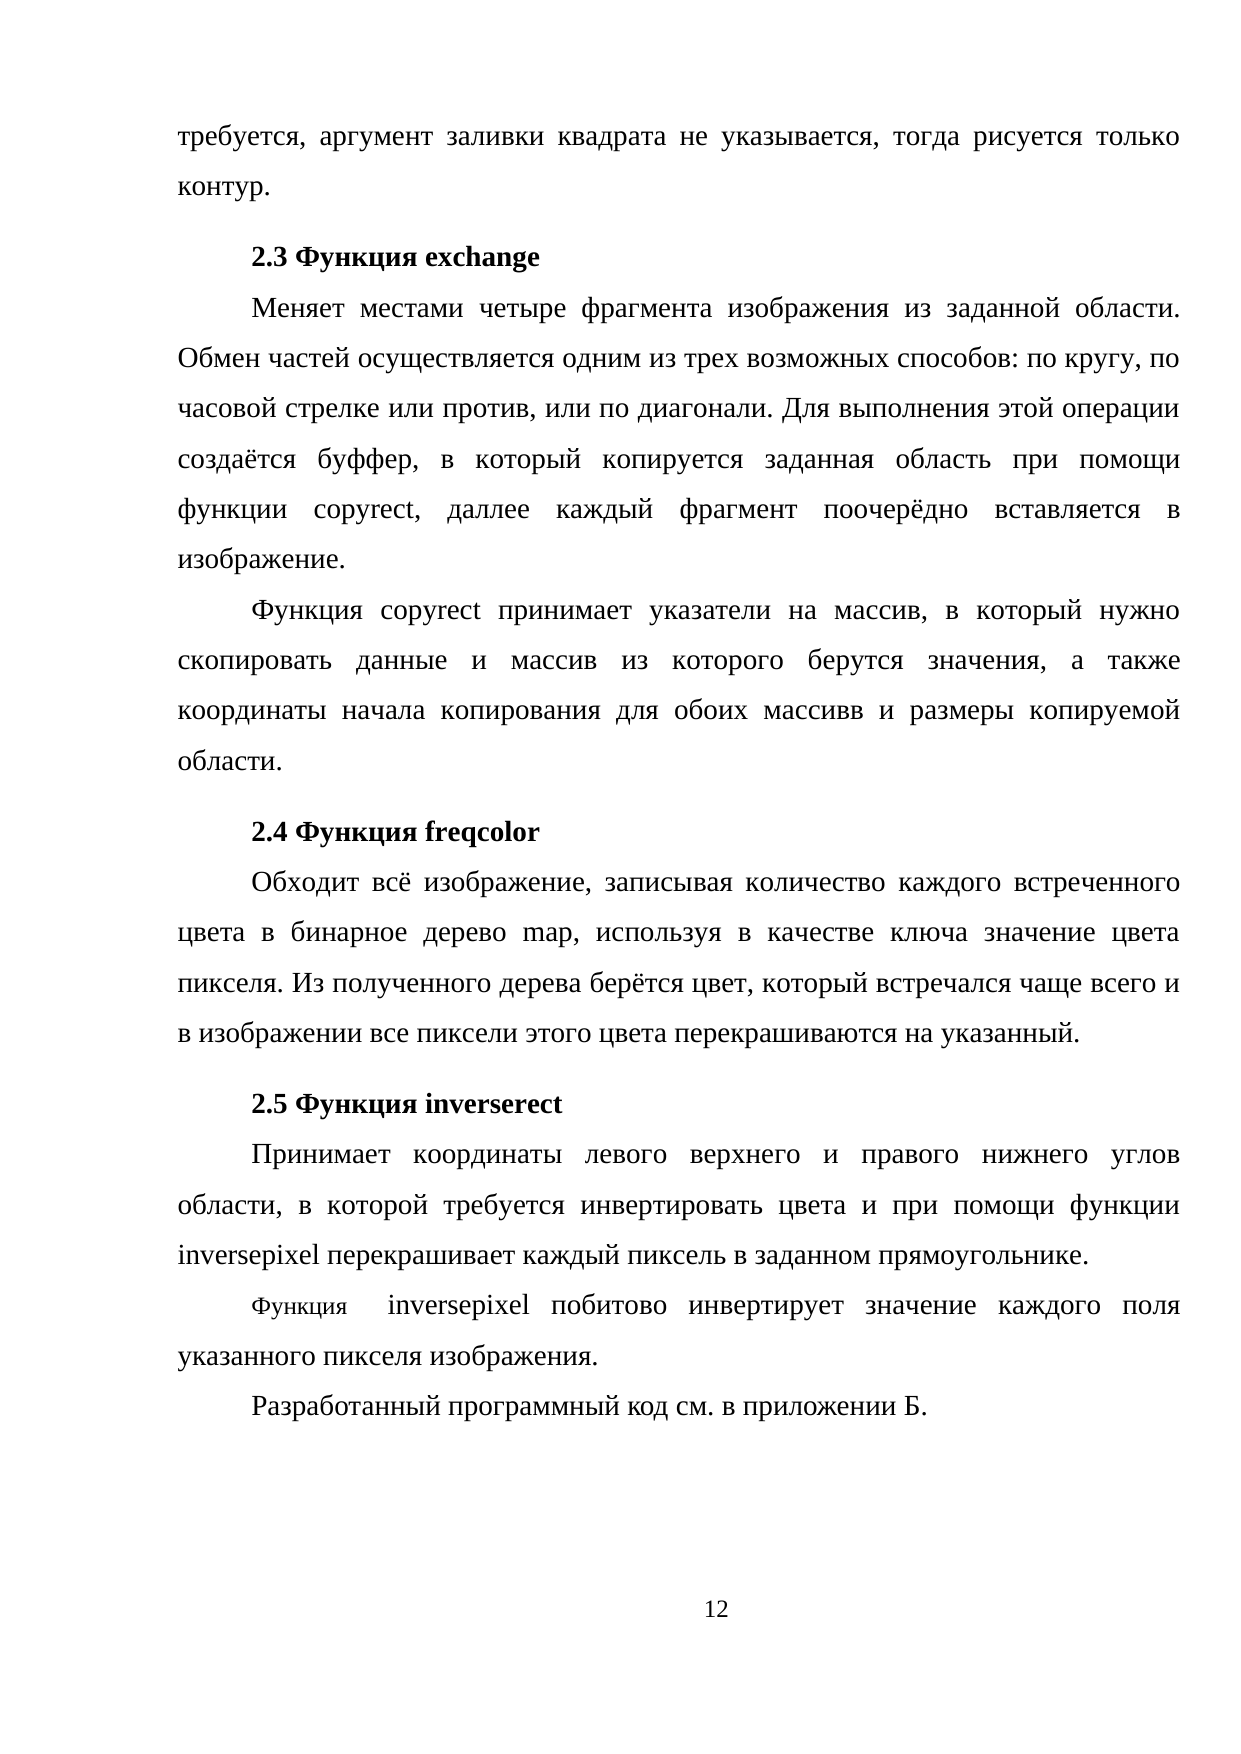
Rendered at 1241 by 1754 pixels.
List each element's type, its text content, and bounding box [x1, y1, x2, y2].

text Разработанный программный код см. в приложении Б. [177, 1388, 1181, 1422]
text Функция copyrect принимает указатели на массив, в который нужно скопировать данные и массив из которого берутся значения, а также координаты начала копирования для обоих массивв и размеры копируемой области. [177, 592, 1181, 776]
text Функция inversepixel побитово инвертирует значение каждого поля указанного пикселя изображения. [177, 1287, 1181, 1371]
text 2.5 Функция inverserect [177, 1086, 1181, 1120]
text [177, 118, 1181, 202]
text Меняет местами четыре фрагмента изображения из заданной области. Обмен частей осуществляется одним из трех возможных способов: по кругу, по часовой стрелке или против, или по диагонали. Для выполнения этой операции создаётся буффер, в который копируется заданная область при помощи функции copyrect, даллее каждый фрагмент поочерёдно вставляется в изображение. [177, 290, 1181, 575]
text 2.4 Функция freqcolor [177, 814, 1181, 847]
text Обходит всё изображение, записывая количество каждого встреченного цвета в бинарное дерево map, используя в качестве ключа значение цвета пикселя. Из полученного дерева берётся цвет, который встречался чаще всего и в изображении все пиксели этого цвета перекрашиваются на указанный. [177, 864, 1181, 1049]
text Принимает координаты левого верхнего и правого нижнего углов области, в которой требуется инвертировать цвета и при помощи функции inversepixel перекрашивает каждый пиксель в заданном прямоугольнике. [177, 1137, 1181, 1271]
text 2.3 Функция exchange [177, 239, 1181, 273]
